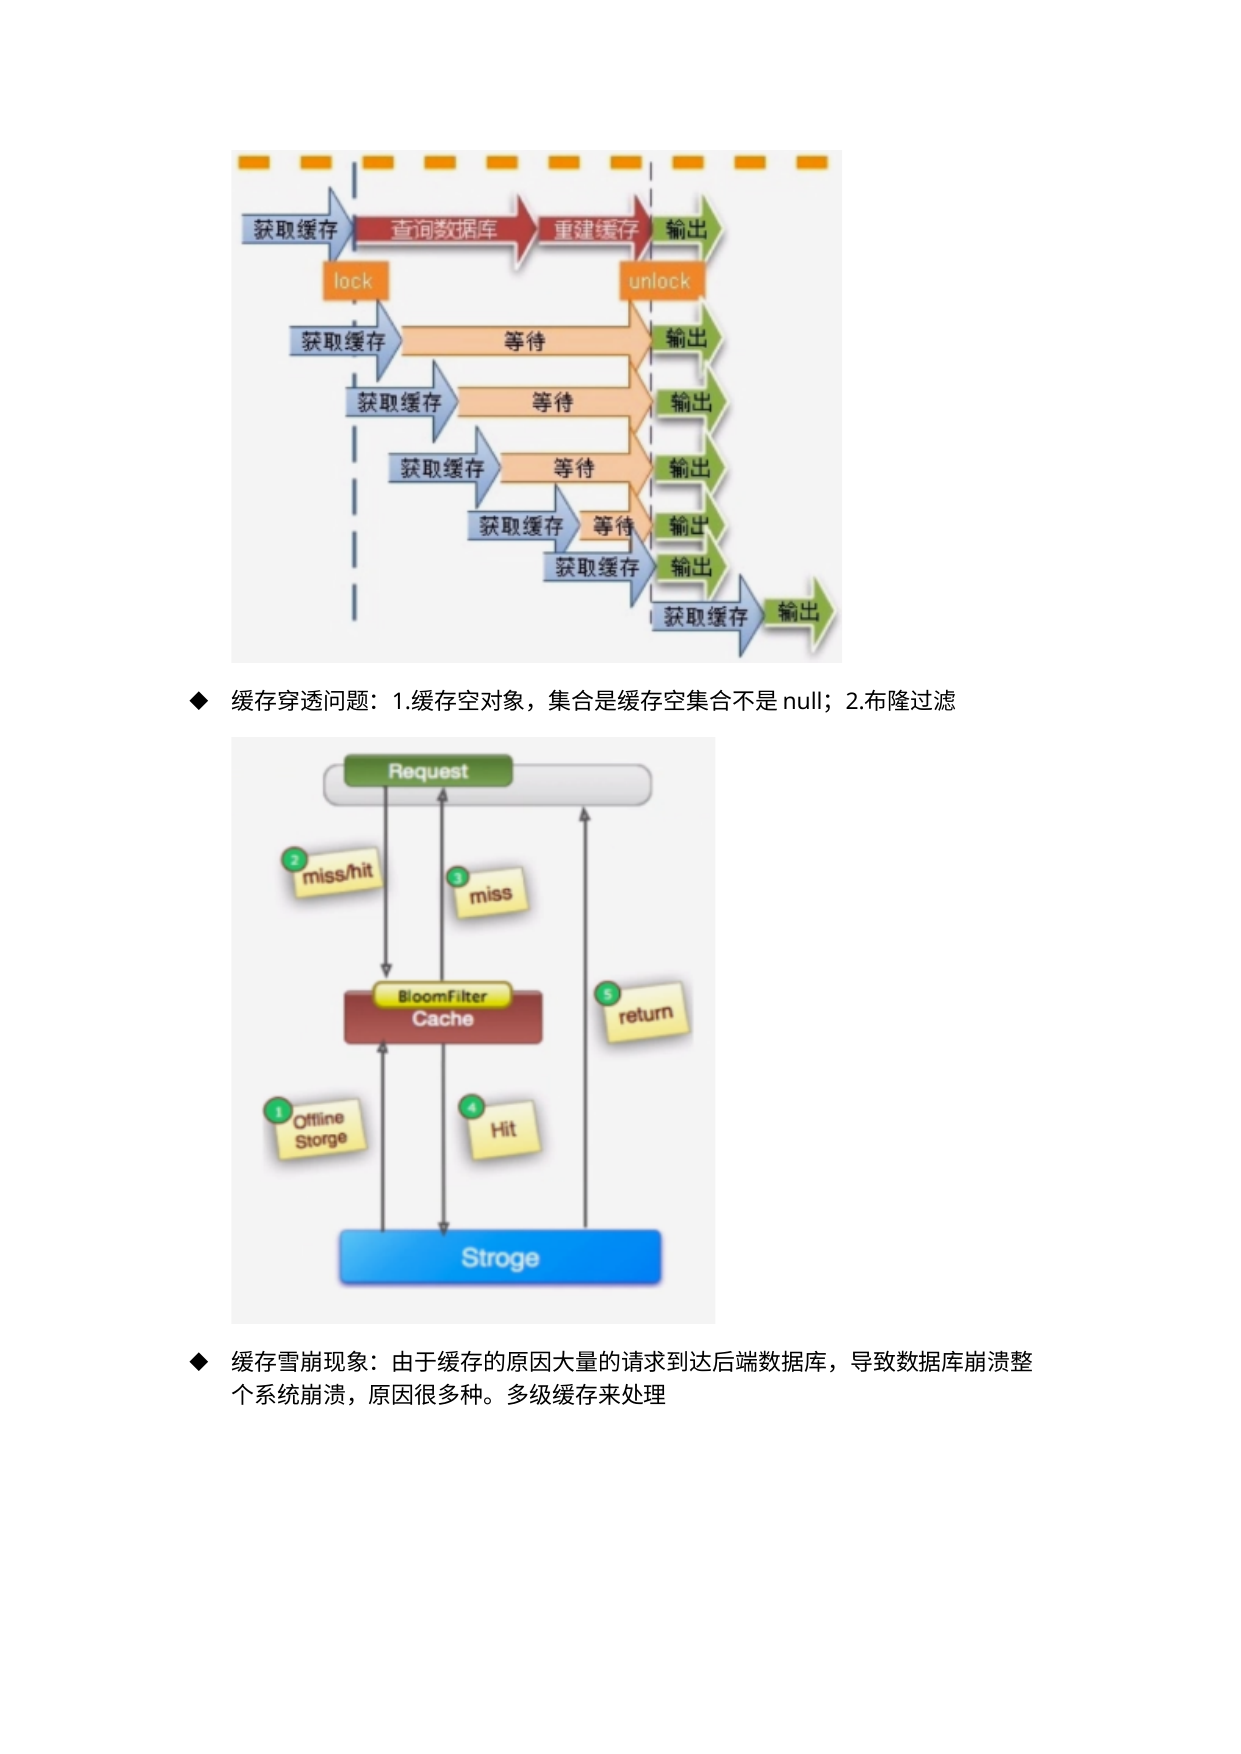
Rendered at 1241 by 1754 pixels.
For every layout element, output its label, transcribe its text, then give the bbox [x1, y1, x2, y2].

list 缓存穿透问题：1.缓存空对象，集合是缓存空集合不是null；2.布隆过滤 [187, 683, 1053, 717]
list 缓存雪崩现象：由于缓存的原因大量的请求到达后端数据库，导致数据库崩溃整个系统崩溃，原因很多种。多级缓存来处理 [187, 1344, 1053, 1411]
picture [231, 737, 716, 1324]
picture [231, 150, 843, 663]
